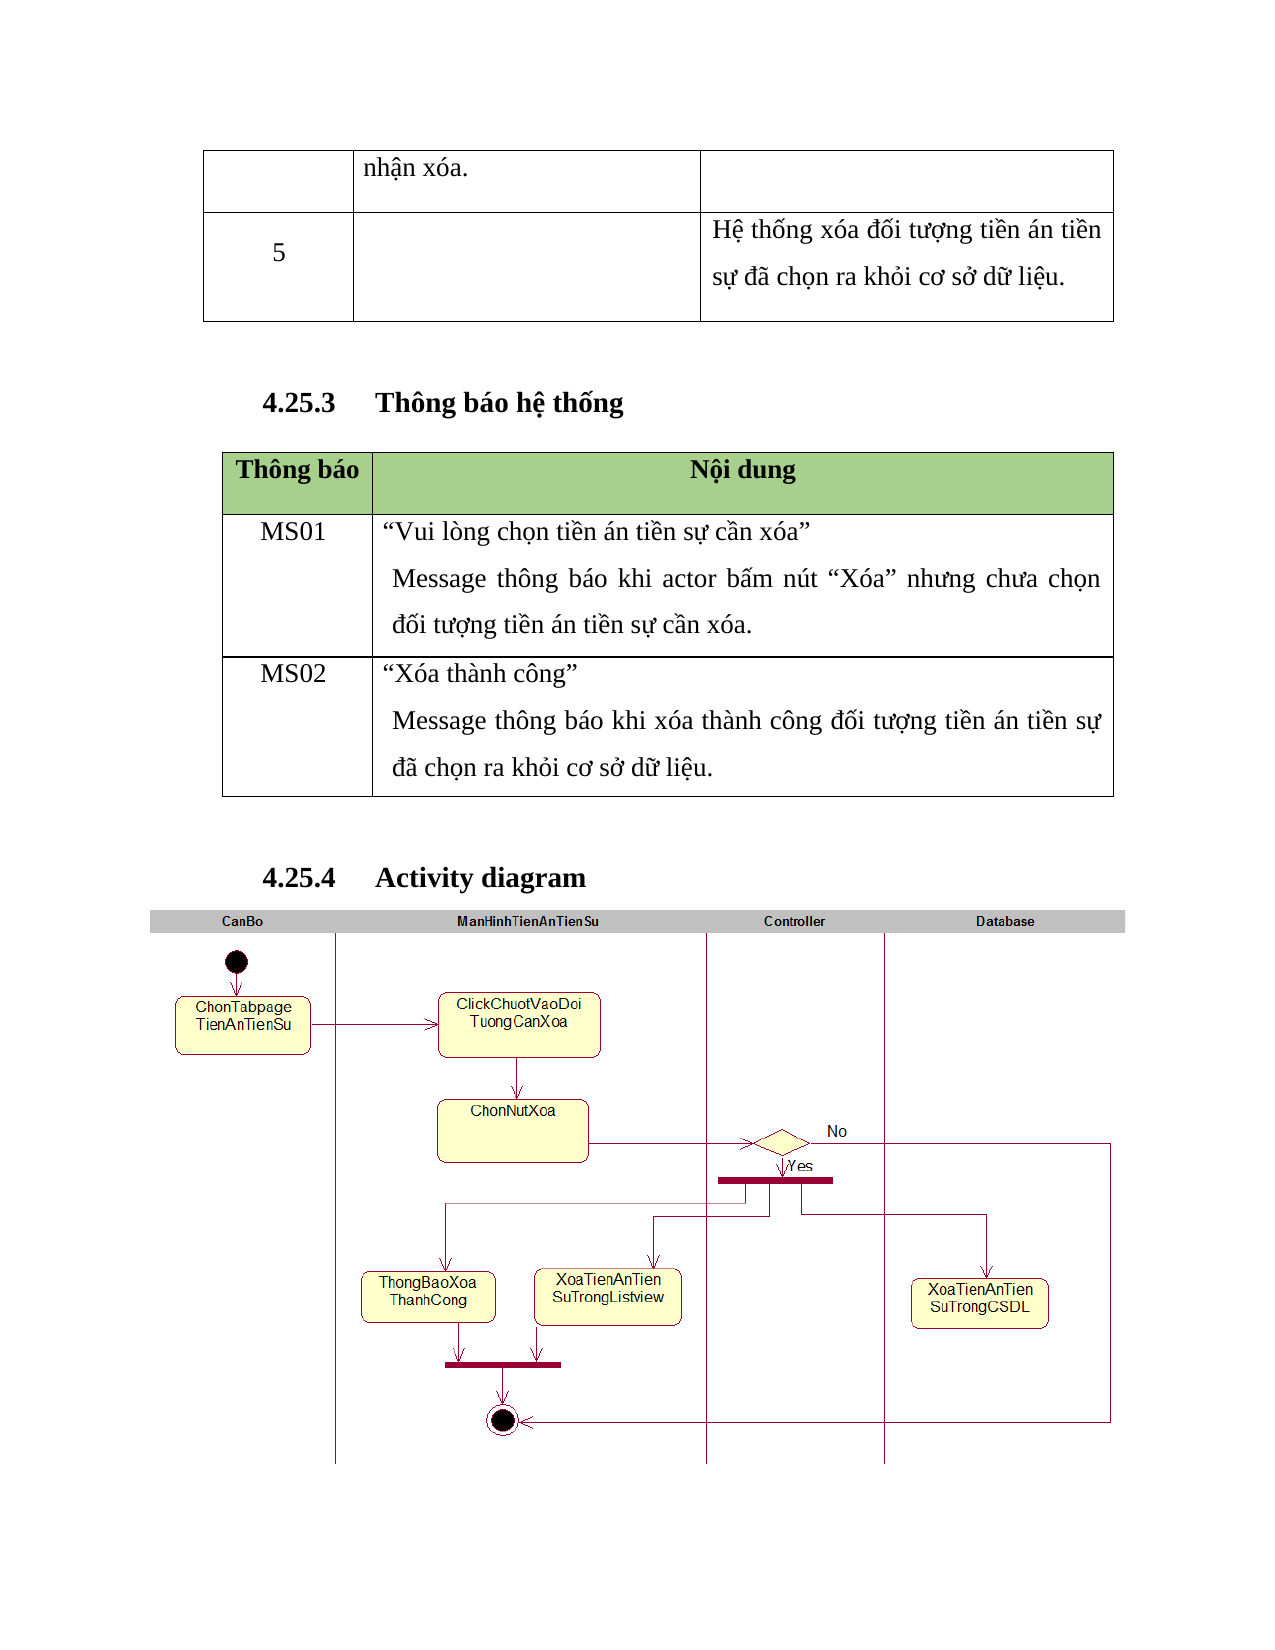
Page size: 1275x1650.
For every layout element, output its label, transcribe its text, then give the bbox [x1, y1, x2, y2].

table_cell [354, 151, 700, 212]
list Activity diagram [262, 861, 1125, 894]
table_header Nội dung [373, 453, 1113, 514]
table_cell Hệ thống xóa đối tượng tiền án tiền sự đã chọn ra khỏi cơ sở dữ liệu. [701, 213, 1113, 321]
table_cell 5 [204, 213, 353, 321]
table_cell “Xóa thành công” Message thông báo khi xóa thành công đối tượng tiền án tiền sự đã chọn ra khỏi cơ sở dữ liệu. [373, 658, 1113, 796]
list Thông báo hệ thống [262, 385, 1125, 418]
table_cell MS01 [223, 515, 372, 656]
table_cell “Vui lòng chọn tiền án tiền sự cần xóa” Message thông báo khi actor bấm nút “Xóa” nhưng chưa chọn đối tượng tiền án tiền sự cần xóa. [373, 515, 1113, 656]
picture [150, 910, 1125, 1464]
table_cell 4 [204, 151, 353, 212]
table_cell [701, 151, 1113, 212]
table_cell [354, 213, 700, 321]
table_header Thông báo [223, 453, 372, 514]
table_cell MS02 [223, 658, 372, 796]
